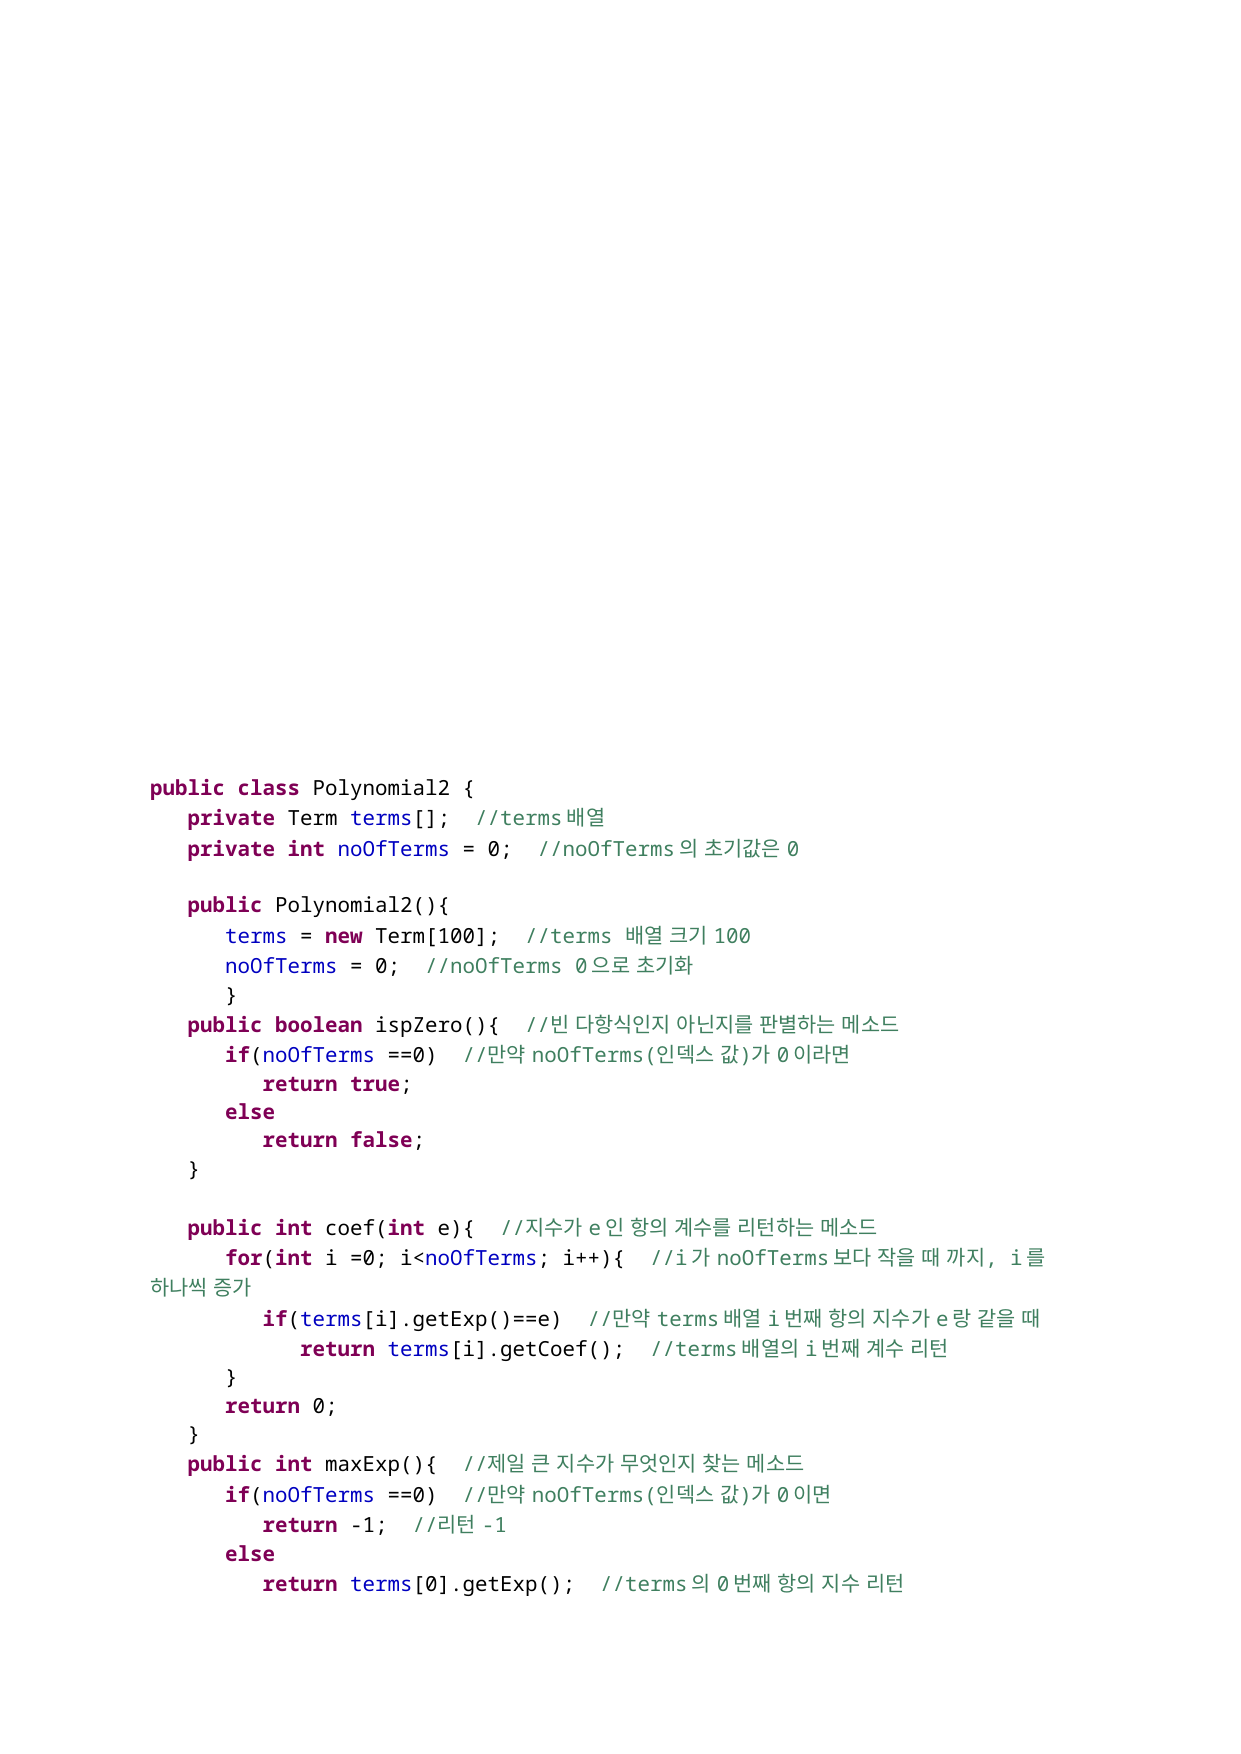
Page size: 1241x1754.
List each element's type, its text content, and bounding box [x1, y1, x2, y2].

text private int noOfTerms = 0; //noOfTerms의 초기값은 0 [150, 832, 1090, 862]
text else [150, 1097, 1090, 1126]
text public int maxExp(){ //제일 큰 지수가 무엇인지 찾는 메소드 [150, 1448, 1090, 1478]
text if(noOfTerms ==0) //만약 noOfTerms(인덱스 값)가 0이면 [150, 1478, 1090, 1508]
text return -1; //리턴 -1 [150, 1508, 1090, 1539]
text return terms[i].getCoef(); //terms배열의 i번째 계수 리턴 [150, 1332, 1090, 1362]
text return false; [150, 1126, 1090, 1154]
text public Polynomial2(){ [150, 891, 1090, 919]
text public class Polynomial2 { [150, 773, 1090, 802]
text } [150, 1362, 1090, 1391]
text noOfTerms = 0; //noOfTerms 0으로 초기화 [150, 949, 1090, 980]
text } [150, 980, 1090, 1008]
text if(terms[i].getExp()==e) //만약 terms배열 i번째 항의 지수가 e랑 같을 때 [150, 1302, 1090, 1332]
text return terms[0].getExp(); //terms의 0번째 항의 지수 리턴 [150, 1567, 1090, 1597]
text for(int i =0; i<noOfTerms; i++){ //i가 noOfTerms보다 작을 때 까지, i를 하나씩 증가 [150, 1241, 1090, 1302]
text public int coef(int e){ //지수가 e인 항의 계수를 리턴하는 메소드 [150, 1211, 1090, 1241]
text if(noOfTerms ==0) //만약 noOfTerms(인덱스 값)가 0이라면 [150, 1038, 1090, 1069]
text } [150, 1154, 1090, 1182]
text terms = new Term[100]; //terms 배열 크기 100 [150, 919, 1090, 949]
text return true; [150, 1069, 1090, 1097]
text public boolean ispZero(){ //빈 다항식인지 아닌지를 판별하는 메소드 [150, 1008, 1090, 1038]
text } [150, 1419, 1090, 1448]
text else [150, 1539, 1090, 1567]
text private Term terms[]; //terms배열 [150, 802, 1090, 832]
text return 0; [150, 1391, 1090, 1419]
